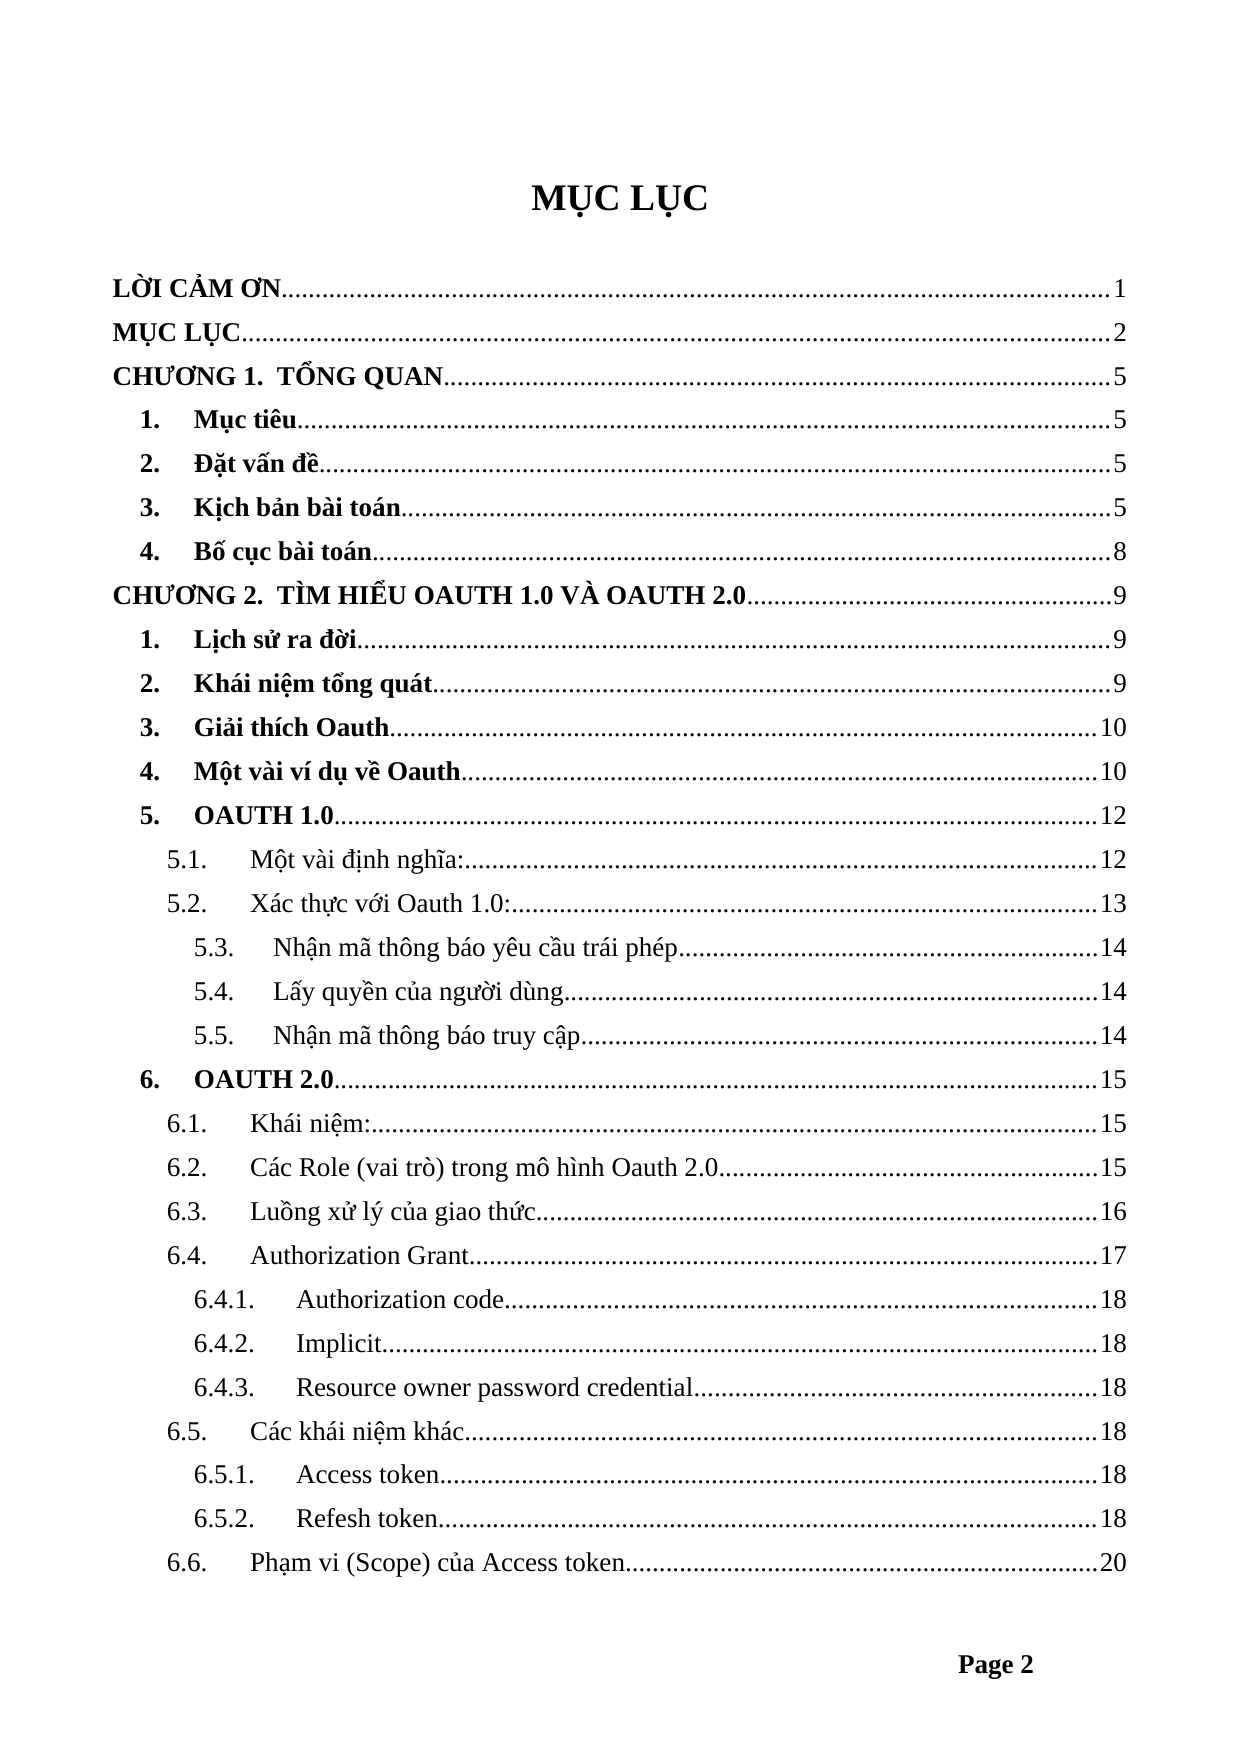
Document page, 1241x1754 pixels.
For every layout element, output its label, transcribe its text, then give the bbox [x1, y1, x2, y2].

text 6.4.3. Resource owner password credential 18 [693, 1371, 1128, 1402]
text CHƯƠNG 1. TỔNG QUAN 5 [112, 360, 1128, 391]
text 1. Mục tiêu 5 [139, 404, 1128, 435]
text 6.5.1. Access token 18 [439, 1459, 1128, 1490]
text 6.2. Các Role (vai trò) trong mô hình Oauth 2.0 15 [167, 1151, 1128, 1182]
text 6.5.1. Access token 18 [194, 1459, 296, 1490]
text 6.4.2. Implicit 18 [382, 1327, 1128, 1358]
text 5.5. Nhận mã thông báo truy cập 14 [194, 1019, 1128, 1050]
text 6.3. Luồng xử lý của giao thức 16 [167, 1195, 1128, 1226]
text 6.5. Các khái niệm khác 18 [167, 1415, 250, 1446]
text 6.6. Phạm vi (Scope) của Access token 20 [167, 1547, 1128, 1578]
text 5.2. Xác thực với Oauth 1.0: 13 [167, 887, 1128, 918]
text 2. Đặt vấn đề 5 [139, 448, 1128, 479]
text 6.4. Authorization Grant 17 [167, 1239, 1128, 1270]
text 6.4.1. Authorization code 18 [194, 1283, 1128, 1314]
text 3. Kịch bản bài toán 5 [139, 492, 1128, 523]
text 2. Khái niệm tổng quát 9 [139, 667, 1128, 698]
text 4. Một vài ví dụ về Oauth 10 [139, 755, 1128, 786]
text 4. Bố cục bài toán 8 [139, 536, 1128, 567]
text CHƯƠNG 2. TÌM HIỂU OAUTH 1.0 VÀ OAUTH 2.0 9 [112, 579, 1128, 611]
text 5.1. Một vài định nghĩa: 12 [167, 843, 1128, 874]
text 6.5. Các khái niệm khác 18 [464, 1415, 1128, 1446]
text 6.4.2. Implicit 18 [194, 1327, 296, 1358]
text 3. Giải thích Oauth 10 [139, 711, 1128, 742]
text 6. OAUTH 2.0 15 [139, 1063, 1128, 1094]
text 6.1. Khái niệm: 15 [167, 1107, 1128, 1138]
text 5.4. Lấy quyền của người dùng 14 [194, 975, 1128, 1006]
subtitle MỤC LỤC [112, 175, 1128, 218]
text 5.3. Nhận mã thông báo yêu cầu trái phép 14 [194, 931, 1128, 962]
text 6.5.2. Refesh token 18 [194, 1503, 296, 1534]
text MỤC LỤC 2 [112, 316, 1128, 347]
text 6.4.3. Resource owner password credential 18 [194, 1371, 296, 1402]
text 1. Lịch sử ra đời 9 [139, 623, 1128, 654]
text 5. OAUTH 1.0 12 [139, 799, 1128, 830]
text 6.5.2. Refesh token 18 [438, 1503, 1128, 1534]
text LỜI CẢM ƠN 1 [112, 272, 1128, 303]
